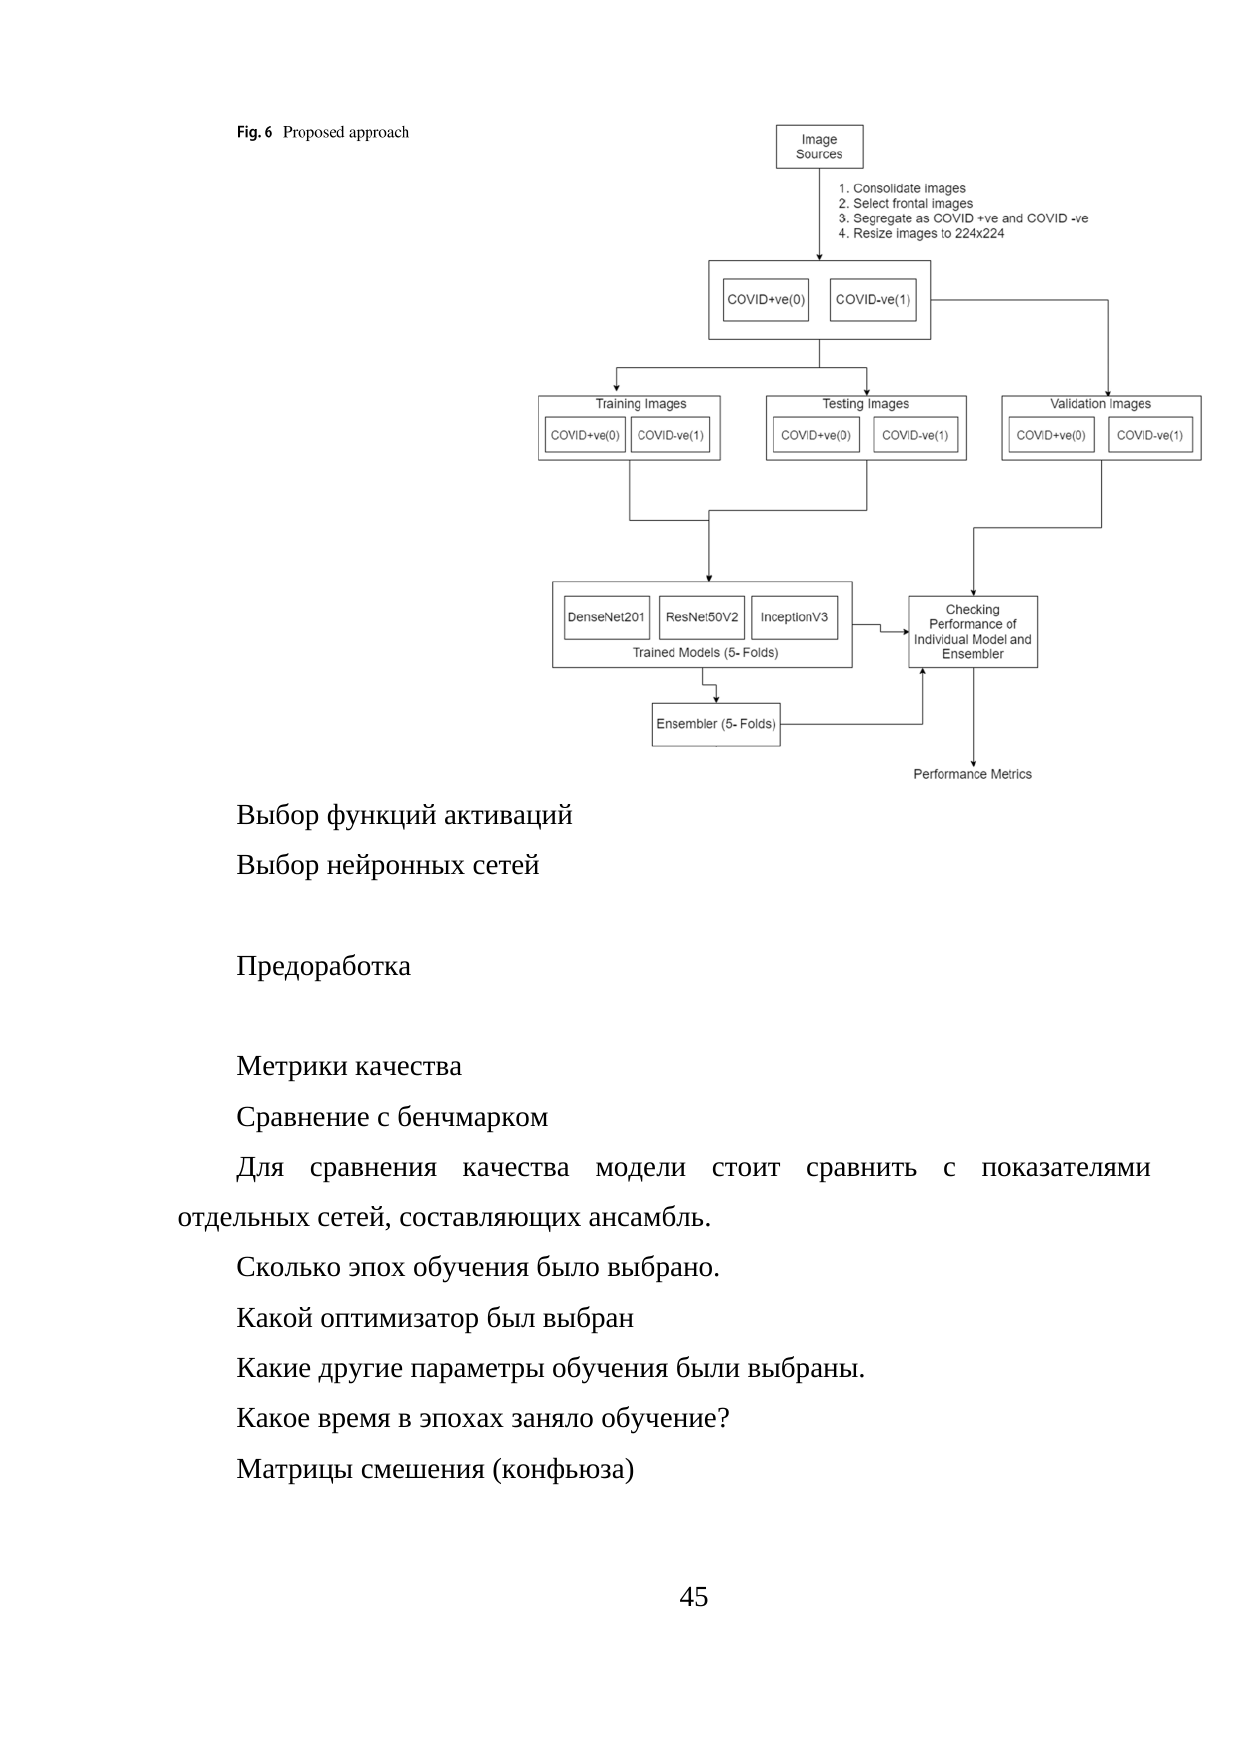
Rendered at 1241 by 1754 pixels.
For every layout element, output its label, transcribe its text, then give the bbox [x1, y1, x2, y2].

text Предоработка [177, 948, 1152, 981]
text Метрики качества [177, 1048, 1152, 1082]
text Сравнение с бенчмарком [177, 1099, 1152, 1132]
text Для сравнения качества модели стоит сравнить с показателями отдельных сетей, составляющих ансамбль. [177, 1149, 1152, 1233]
text Выбор функций активаций [177, 797, 1152, 830]
text Матрицы смешения (конфьюза) [177, 1451, 1152, 1484]
text Какие другие параметры обучения были выбраны. [177, 1350, 1152, 1384]
text Какое время в эпохах заняло обучение? [177, 1401, 1152, 1434]
text Выбор нейронных сетей [177, 847, 1152, 881]
text Какой оптимизатор был выбран [177, 1300, 1152, 1333]
text Сколько эпох обучения было выбрано. [177, 1249, 1152, 1283]
picture [236, 118, 1211, 780]
